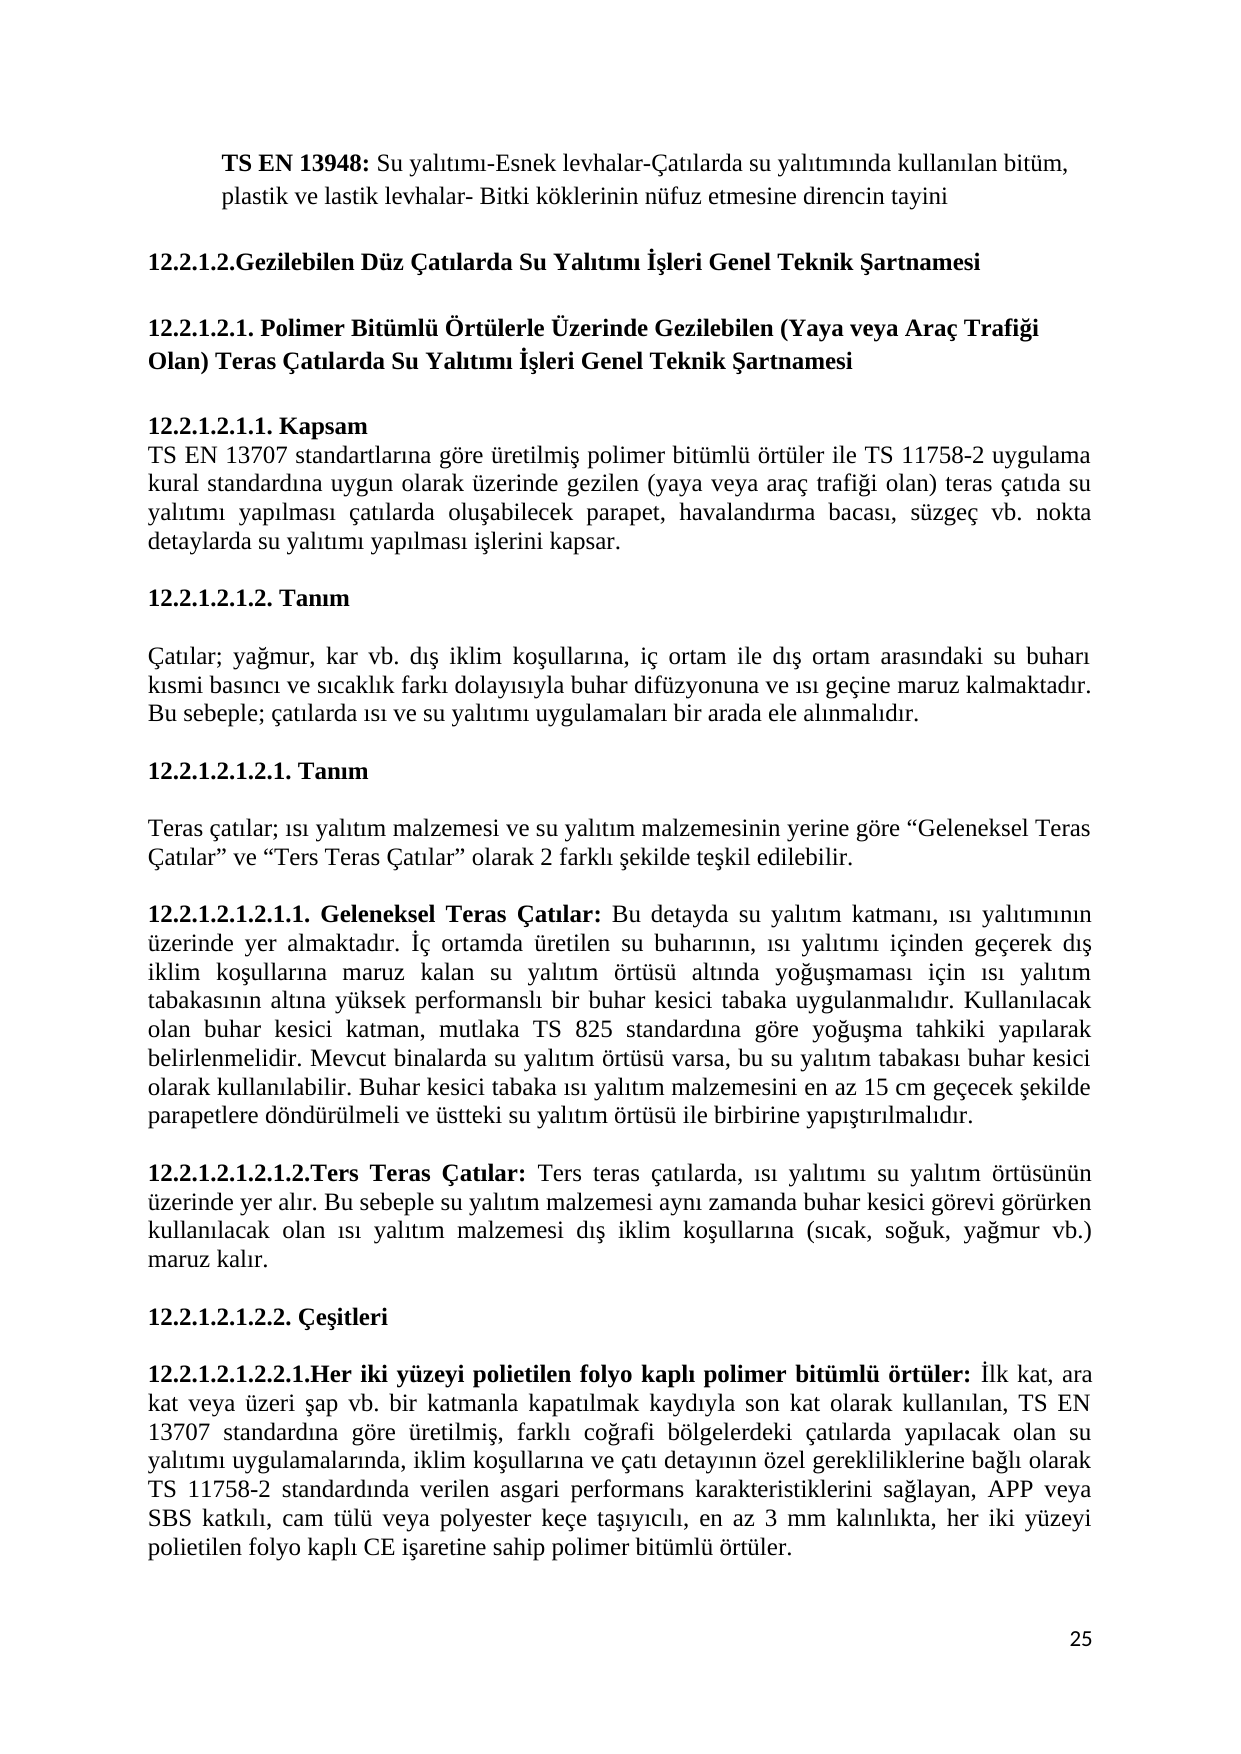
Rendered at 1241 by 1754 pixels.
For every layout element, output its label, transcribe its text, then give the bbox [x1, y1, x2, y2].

text 12.2.1.2.1.2.2. Çeşitleri [148, 1302, 1092, 1330]
text 12.2.1.2.1.2. Tanım [148, 583, 1092, 612]
text Çatılar; yağmur, kar vb. dış iklim koşullarına, iç ortam ile dış ortam arasındaki su buharı kısmi basıncı ve sıcaklık farkı dolayısıyla buhar difüzyonuna ve ısı geçine maruz kalmaktadır. Bu sebeple; çatılarda ısı ve su yalıtımı uygulamaları bir arada ele alınmalıdır. [148, 641, 1092, 727]
text Teras çatılar; ısı yalıtım malzemesi ve su yalıtım malzemesinin yerine göre “Geleneksel Teras Çatılar” ve “Ters Teras Çatılar” olarak 2 farklı şekilde teşkil edilebilir. [148, 813, 1092, 871]
text 12.2.1.2.1.2.1. Tanım [148, 756, 1092, 785]
text 12.2.1.2.1.1. Kapsam [148, 411, 1092, 440]
text 12.2.1.2.1. Polimer Bitümlü Örtülerle Üzerinde Gezilebilen (Yaya veya Araç Trafiği Olan) Teras Çatılarda Su Yalıtımı İşleri Genel Teknik Şartnamesi [148, 313, 1092, 374]
text 12.2.1.2.1.2.1.1. Geleneksel Teras Çatılar: Bu detayda su yalıtım katmanı, ısı yalıtımının üzerinde yer almaktadır. İç ortamda üretilen su buharının, ısı yalıtımı içinden geçerek dış iklim koşullarına maruz kalan su yalıtım örtüsü altında yoğuşmaması için ısı yalıtım tabakasının altına yüksek performanslı bir buhar kesici tabaka uygulanmalıdır. Kullanılacak olan buhar kesici katman, mutlaka TS 825 standardına göre yoğuşma tahkiki yapılarak belirlenmelidir. Mevcut binalarda su yalıtım örtüsü varsa, bu su yalıtım tabakası buhar kesici olarak kullanılabilir. Buhar kesici tabaka ısı yalıtım malzemesini en az 15 cm geçecek şekilde parapetlere döndürülmeli ve üstteki su yalıtım örtüsü ile birbirine yapıştırılmalıdır. [148, 899, 1092, 1129]
text 12.2.1.2.Gezilebilen Düz Çatılarda Su Yalıtımı İşleri Genel Teknik Şartnamesi [148, 247, 1092, 276]
text 12.2.1.2.1.2.1.2.Ters Teras Çatılar: Ters teras çatılarda, ısı yalıtımı su yalıtım örtüsünün üzerinde yer alır. Bu sebeple su yalıtım malzemesi aynı zamanda buhar kesici görevi görürken kullanılacak olan ısı yalıtım malzemesi dış iklim koşullarına (sıcak, soğuk, yağmur vb.) maruz kalır. [148, 1158, 1092, 1273]
text TS EN 13707 standartlarına göre üretilmiş polimer bitümlü örtüler ile TS 11758-2 uygulama kural standardına uygun olarak üzerinde gezilen (yaya veya araç trafiği olan) teras çatıda su yalıtımı yapılması çatılarda oluşabilecek parapet, havalandırma bacası, süzgeç vb. nokta detaylarda su yalıtımı yapılması işlerini kapsar. [148, 440, 1092, 555]
text TS EN 13948: Su yalıtımı-Esnek levhalar-Çatılarda su yalıtımında kullanılan bitüm, plastik ve lastik levhalar- Bitki köklerinin nüfuz etmesine direncin tayini [221, 148, 1069, 209]
text 12.2.1.2.1.2.2.1.Her iki yüzeyi polietilen folyo kaplı polimer bitümlü örtüler: İlk kat, ara kat veya üzeri şap vb. bir katmanla kapatılmak kaydıyla son kat olarak kullanılan, TS EN 13707 standardına göre üretilmiş, farklı coğrafi bölgelerdeki çatılarda yapılacak olan su yalıtımı uygulamalarında, iklim koşullarına ve çatı detayının özel gerekliliklerine bağlı olarak TS 11758-2 standardında verilen asgari performans karakteristiklerini sağlayan, APP veya SBS katkılı, cam tülü veya polyester keçe taşıyıcılı, en az 3 mm kalınlıkta, her iki yüzeyi polietilen folyo kaplı CE işaretine sahip polimer bitümlü örtüler. [148, 1359, 1092, 1560]
